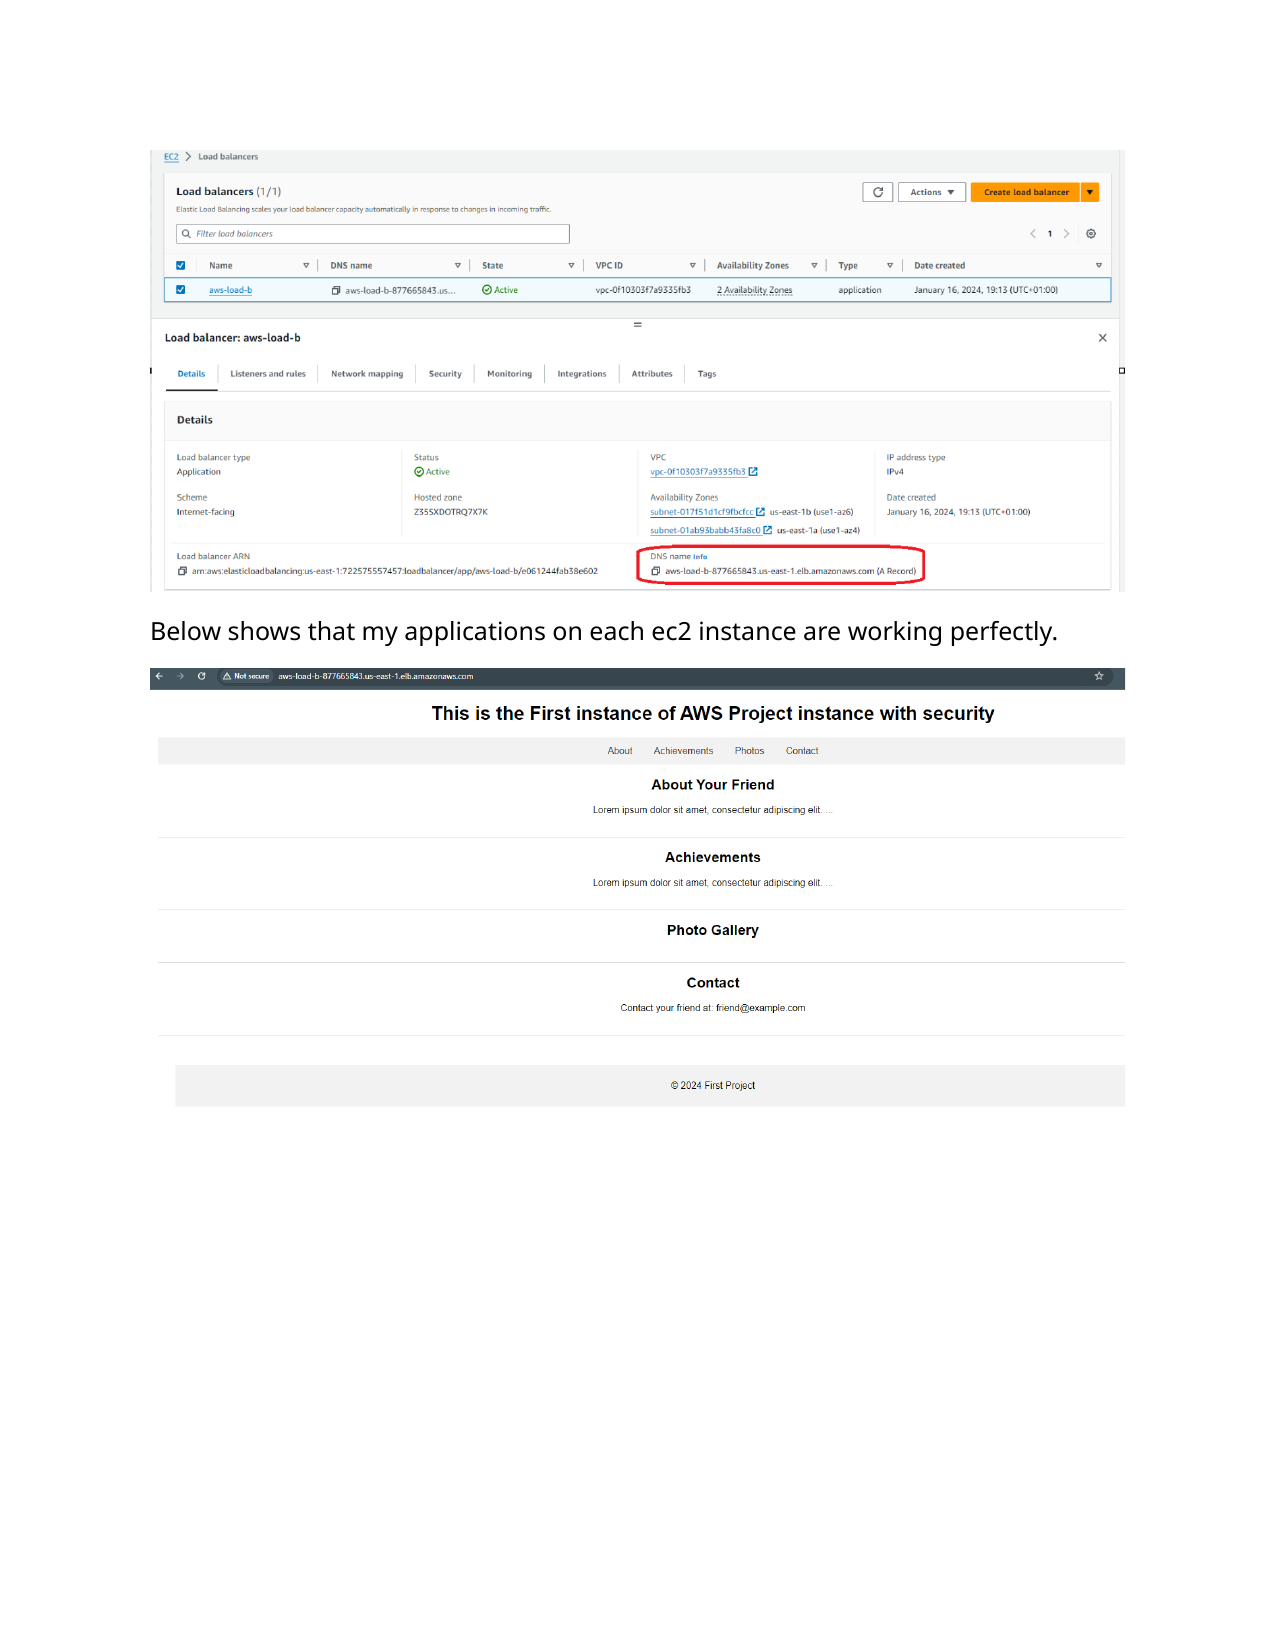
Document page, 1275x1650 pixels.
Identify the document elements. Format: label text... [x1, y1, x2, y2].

text Below shows that my applications on each ec2 instance are working perfectly. [150, 613, 1125, 647]
picture [150, 150, 1125, 592]
picture [150, 668, 1125, 1131]
